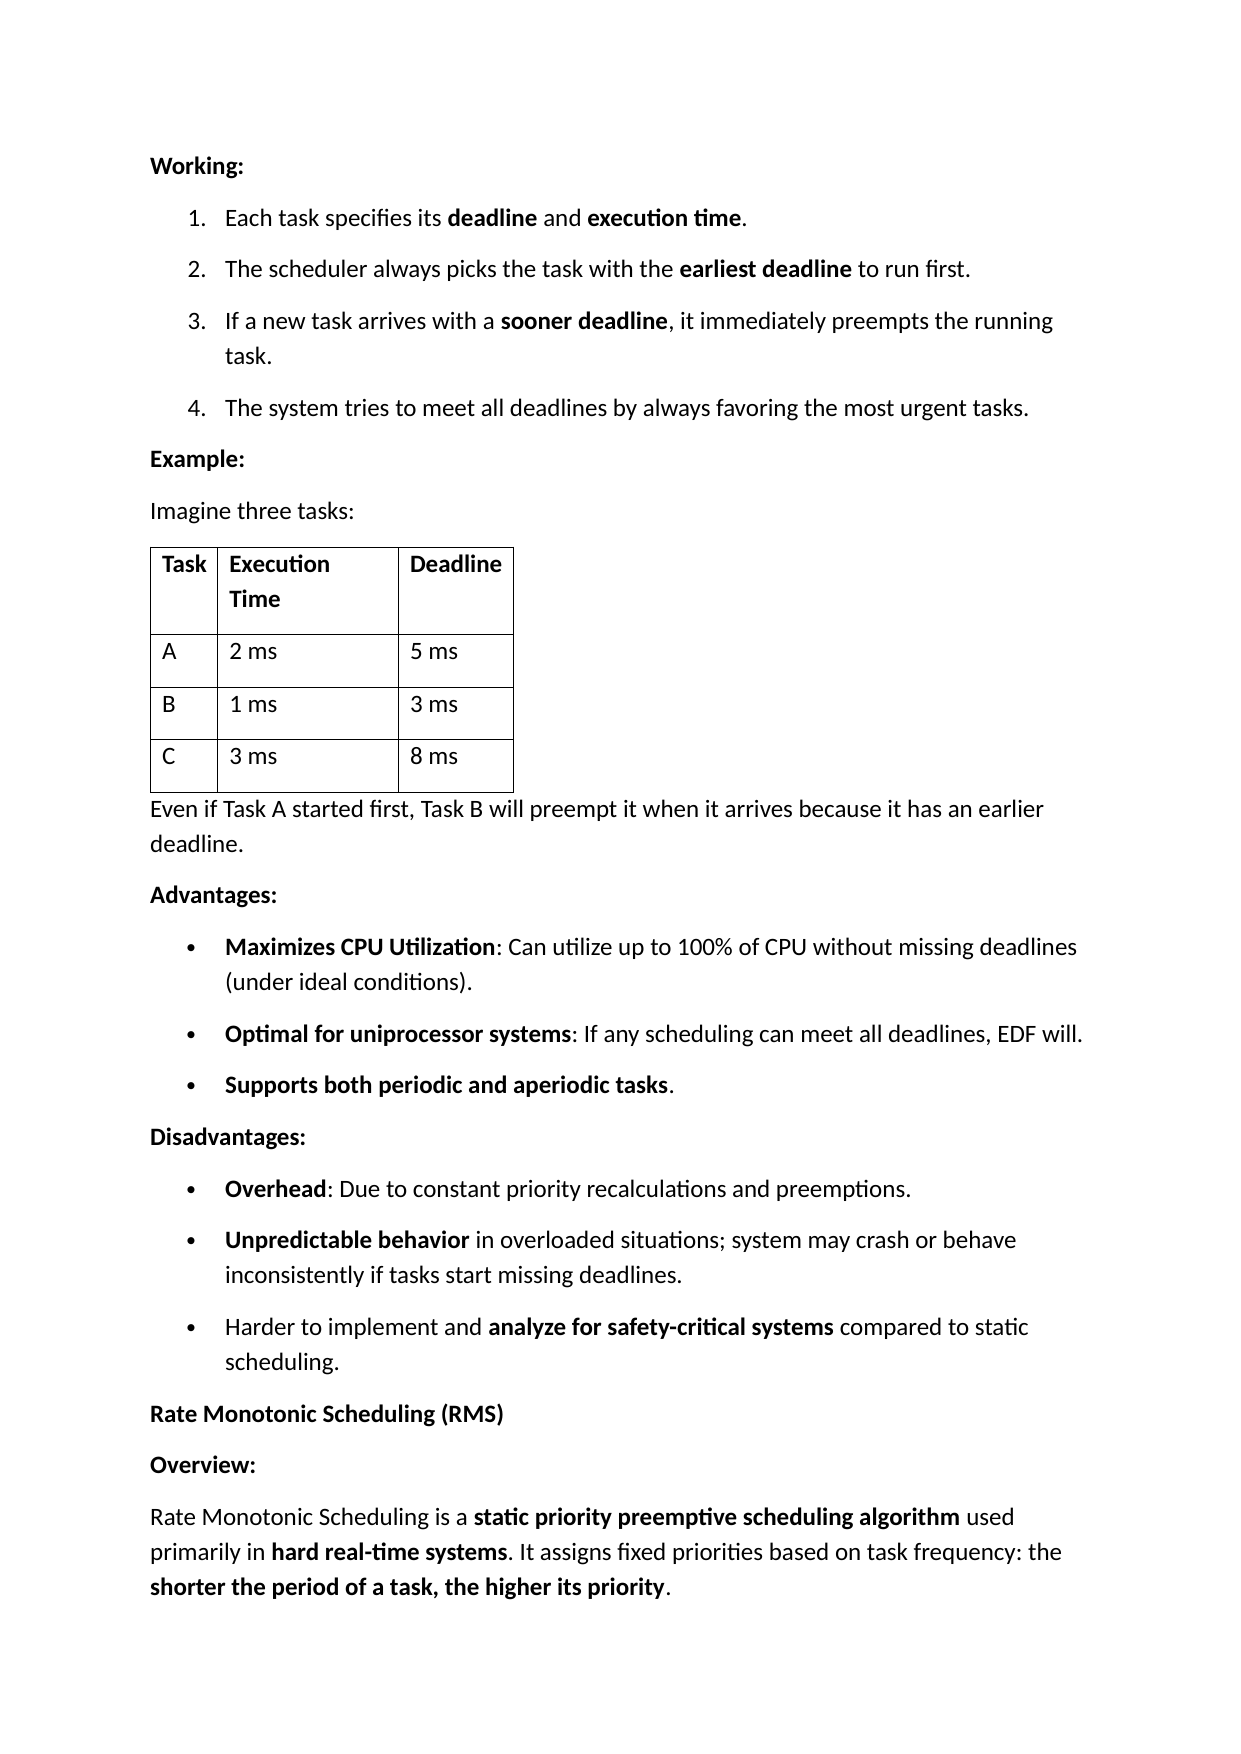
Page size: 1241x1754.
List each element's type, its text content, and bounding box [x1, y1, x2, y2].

list If a new task arrives with a sooner deadline, it immediately preempts the running task. [187, 305, 1090, 371]
text Advantages: [150, 879, 1090, 910]
table_cell 8 ms [399, 740, 513, 792]
list Maximizes CPU Utilization: Can utilize up to 100% of CPU without missing deadlines (under ideal conditions). [187, 931, 1090, 997]
table_header Execution Time [218, 548, 398, 634]
text Imagine three tasks: [150, 495, 1090, 526]
table_cell 1 ms [218, 688, 398, 739]
list The system tries to meet all deadlines by always favoring the most urgent tasks. [187, 392, 1090, 422]
list The scheduler always picks the task with the earliest deadline to run first. [187, 253, 1090, 284]
table_header Task [151, 548, 217, 634]
list Each task specifies its deadline and execution time. [187, 202, 1090, 232]
list Overhead: Due to constant priority recalculations and preemptions. [187, 1173, 1090, 1203]
text Example: [150, 443, 1090, 474]
table_cell C [151, 740, 217, 792]
table_header Deadline [399, 548, 513, 634]
text Rate Monotonic Scheduling is a static priority preemptive scheduling algorithm used primarily in hard real-time systems. It assigns fixed priorities based on task frequency: the shorter the period of a task, the higher its priority. [150, 1501, 1090, 1602]
text Even if Task A started first, Task B will preempt it when it arrives because it has an earlier deadline. [150, 793, 1090, 858]
list Optimal for uniprocessor systems: If any scheduling can meet all deadlines, EDF will. [187, 1018, 1090, 1048]
text Rate Monotonic Scheduling (RMS) [150, 1398, 1090, 1428]
text Working: [150, 150, 1090, 181]
list Harder to implement and analyze for safety-critical systems compared to static scheduling. [187, 1311, 1090, 1377]
list Unpredictable behavior in overloaded situations; system may crash or behave inconsistently if tasks start missing deadlines. [187, 1224, 1090, 1290]
text Overview: [150, 1449, 1090, 1480]
list Supports both periodic and aperiodic tasks. [187, 1069, 1090, 1100]
table_cell B [151, 688, 217, 739]
table_cell 5 ms [399, 635, 513, 687]
text Disadvantages: [150, 1121, 1090, 1152]
table_cell 3 ms [218, 740, 398, 792]
table_cell A [151, 635, 217, 687]
table_cell 2 ms [218, 635, 398, 687]
table_cell 3 ms [399, 688, 513, 739]
